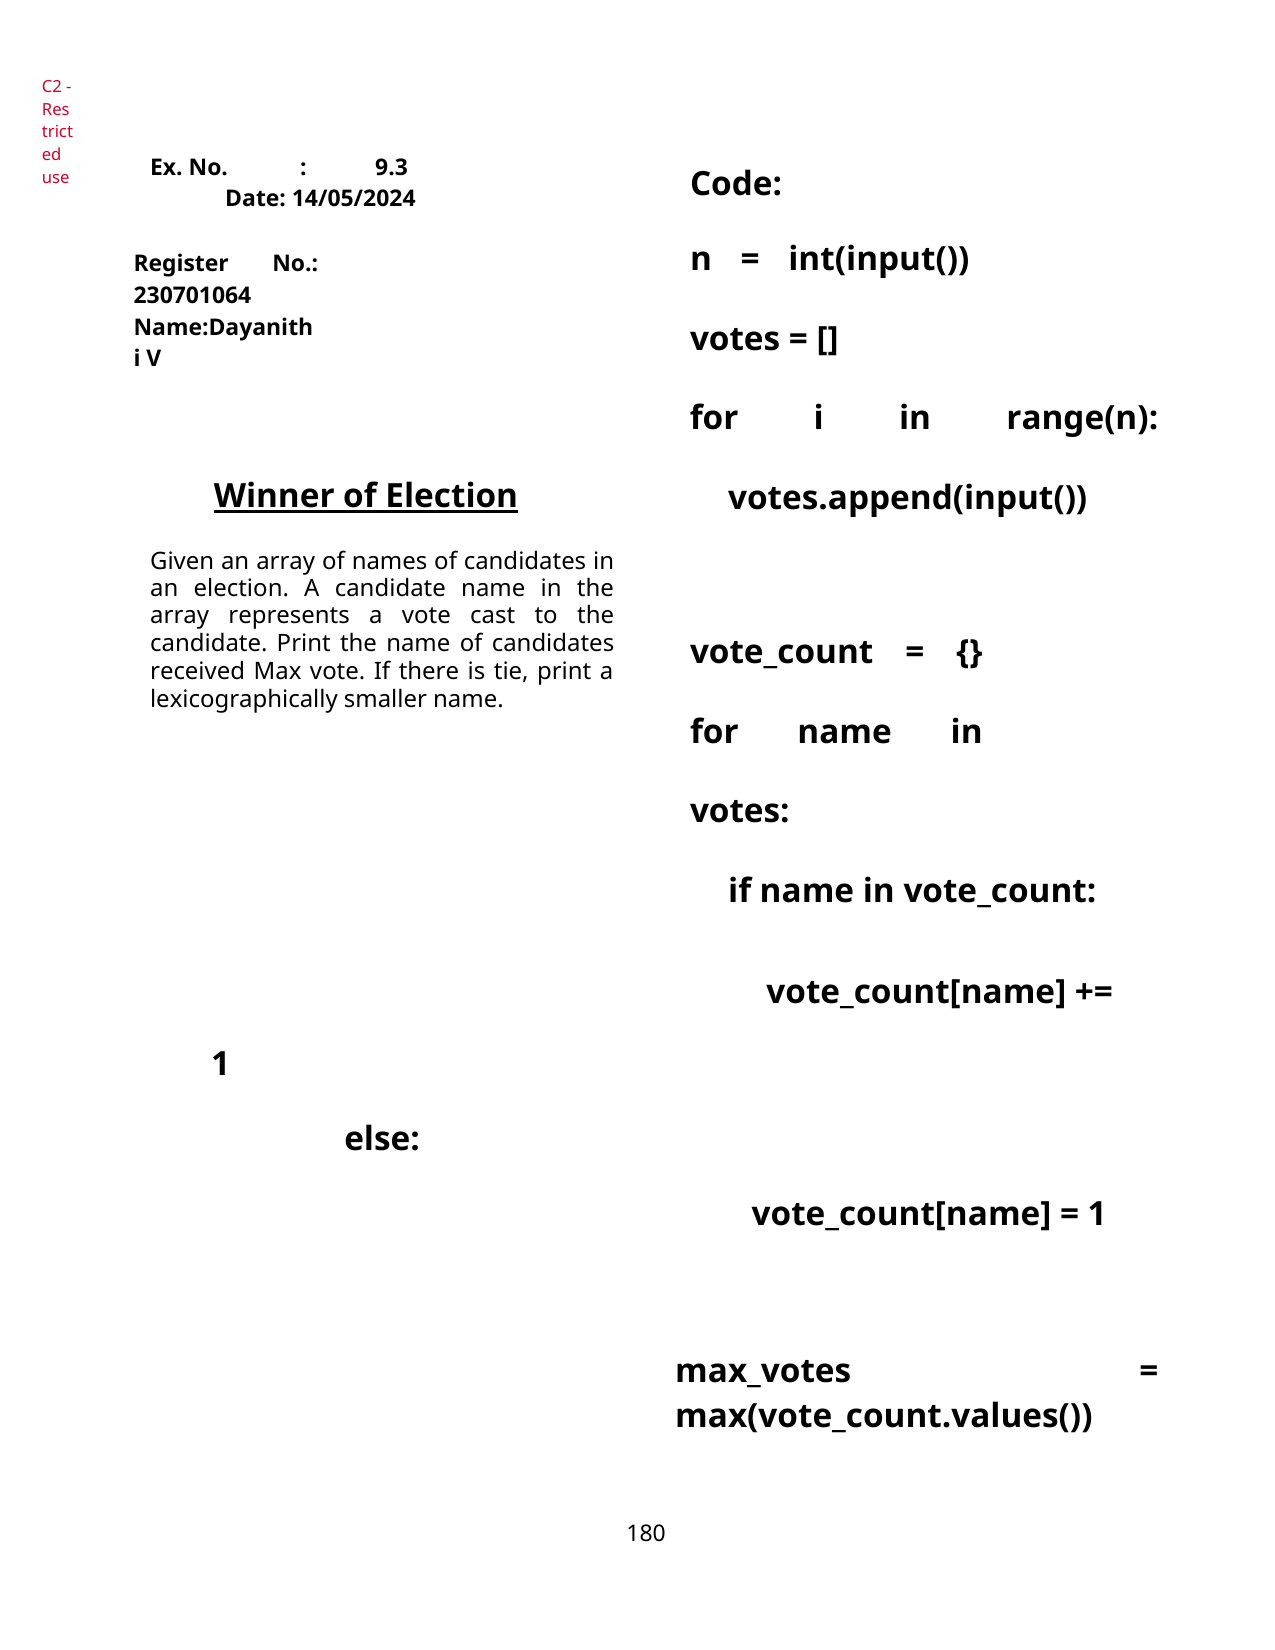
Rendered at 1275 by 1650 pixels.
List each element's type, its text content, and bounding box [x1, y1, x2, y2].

text for i in range(n): votes.append(input()) [689, 394, 1158, 519]
text Ex. No. : 9.3 [150, 151, 618, 182]
text Winner of Election [213, 472, 618, 517]
text vote_count[name] += [766, 967, 1158, 1013]
text Name:Dayanithi V [133, 310, 315, 373]
text vote_count[name] = 1 [751, 1190, 1158, 1235]
text if name in vote_count: [728, 866, 1158, 912]
text Given an array of names of candidates in an election. A candidate name in the array represents a vote cast to the candidate. Print the name of candidates received Max vote. If there is tie, print a lexicographically smaller name. [150, 547, 614, 714]
text max_votes = max(vote_count.values()) [675, 1346, 1158, 1438]
text Code: [690, 160, 1158, 205]
text Date: 14/05/2024 [225, 182, 618, 213]
text vote_count = {} for name in votes: [690, 628, 982, 832]
text 1 [211, 1039, 1158, 1085]
text Register No.: 230701064 [133, 247, 318, 310]
text else: [344, 1114, 1158, 1160]
text n = int(input()) votes = [] [690, 235, 969, 360]
